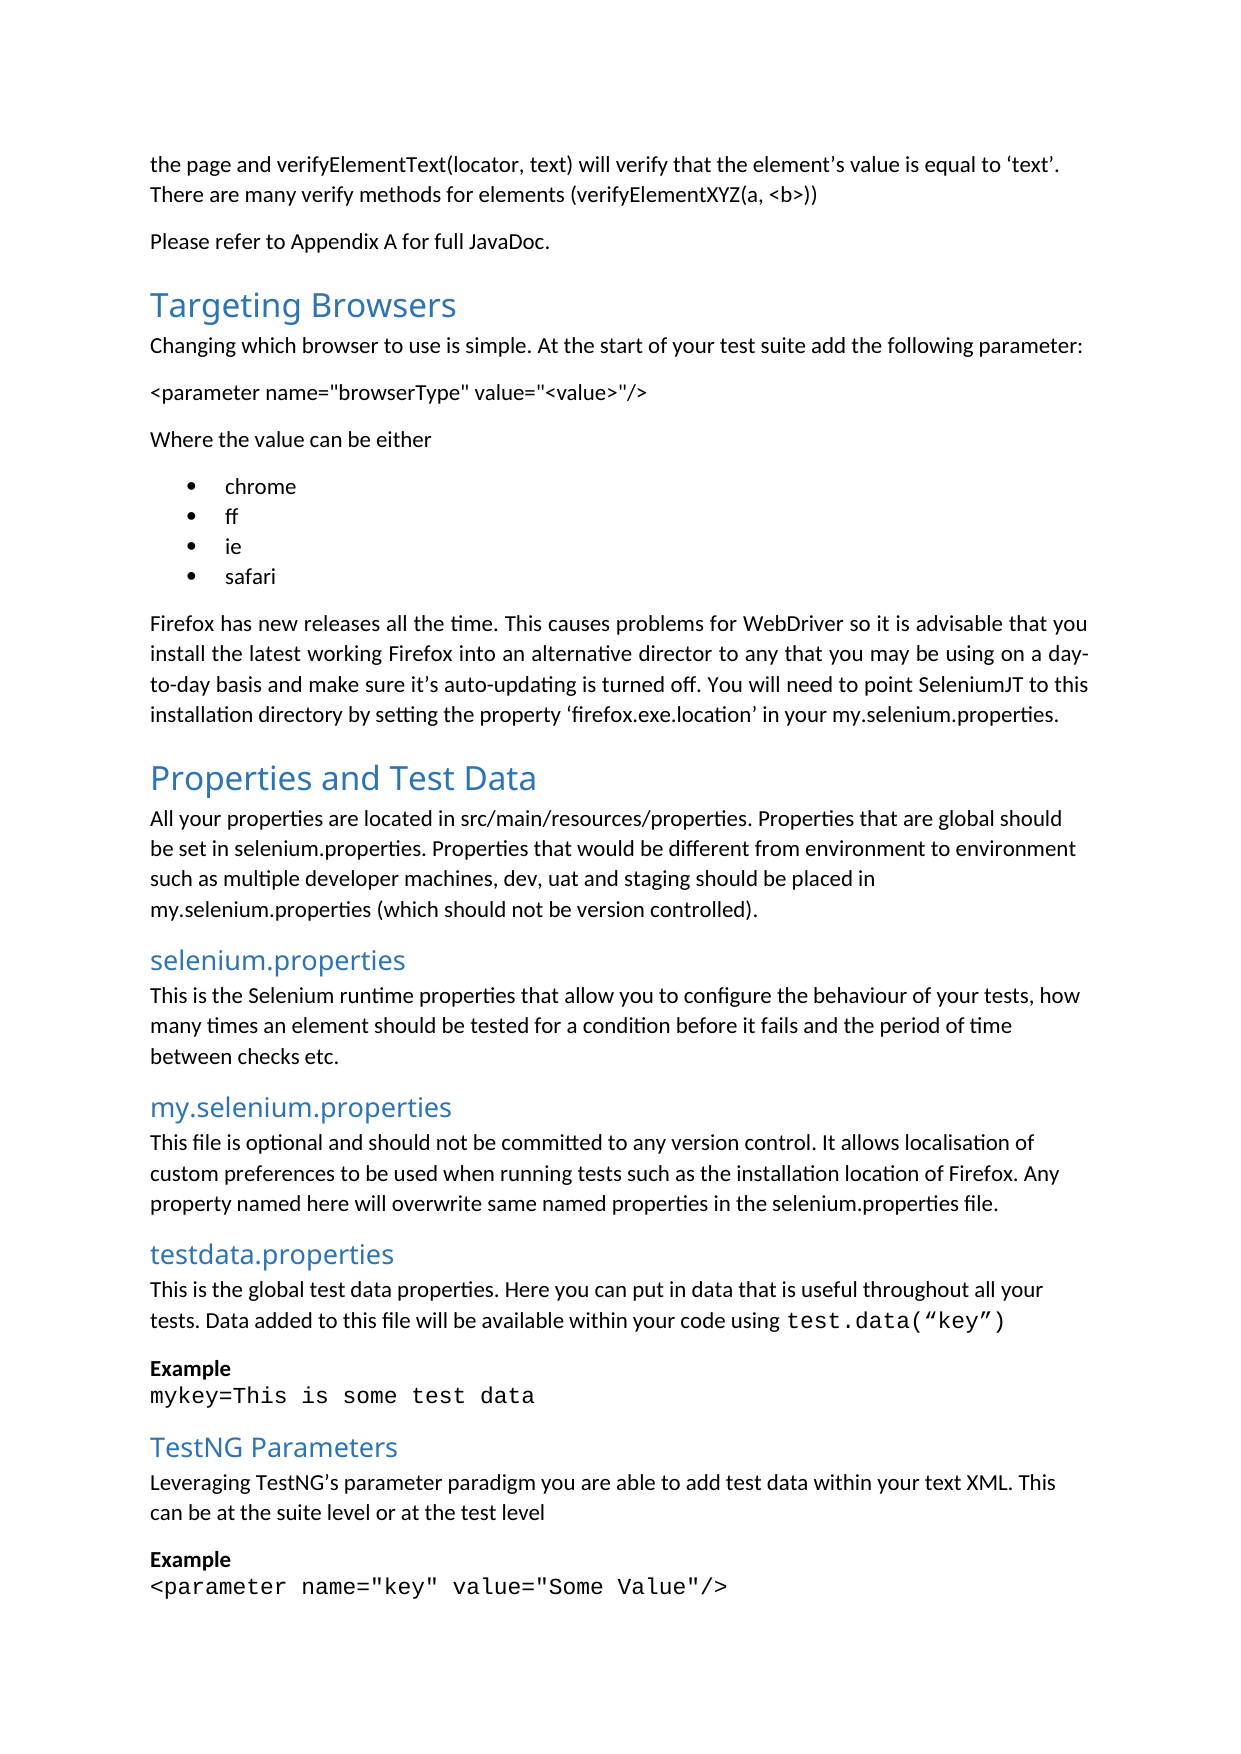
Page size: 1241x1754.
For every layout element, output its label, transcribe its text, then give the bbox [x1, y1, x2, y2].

subtitle testdata.properties [150, 1236, 1090, 1273]
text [150, 150, 1090, 208]
text Where the value can be either [150, 425, 1090, 453]
list ff [187, 502, 1090, 530]
subtitle selenium.properties [150, 942, 1090, 978]
subtitle my.selenium.properties [150, 1089, 1090, 1126]
text This is the Selenium runtime properties that allow you to configure the behaviour of your tests, how many times an element should be tested for a condition before it fails and the period of time between checks etc. [150, 981, 1090, 1070]
list ie [187, 532, 1090, 560]
text Example <parameter name="key" value="Some Value"/> [150, 1545, 1090, 1601]
text Firefox has new releases all the time. This causes problems for WebDriver so it is advisable that you install the latest working Firefox into an alternative director to any that you may be using on a day-to-day basis and make sure it’s auto-updating is turned off. You will need to point SeleniumJT to this installation directory by setting the property ‘firefox.exe.location’ in your my.selenium.properties. [150, 609, 1090, 728]
text Example mykey=This is some test data [150, 1354, 1090, 1410]
text All your properties are located in src/main/resources/properties. Properties that are global should be set in selenium.properties. Properties that would be different from environment to environment such as multiple developer machines, dev, uat and staging should be placed in my.selenium.properties (which should not be version controlled). [150, 804, 1090, 923]
text Leveraging TestNG’s parameter paradigm you are able to add test data within your text XML. This can be at the suite level or at the test level [150, 1468, 1090, 1527]
subtitle Targeting Browsers [150, 282, 1090, 328]
text <parameter name="browserType" value="<value>"/> [150, 378, 1090, 406]
text Changing which browser to use is simple. At the start of your test suite add the following parameter: [150, 331, 1090, 359]
subtitle Properties and Test Data [150, 755, 1090, 801]
text Please refer to Appendix A for full JavaDoc. [150, 227, 1090, 255]
text This file is optional and should not be committed to any version control. It allows localisation of custom preferences to be used when running tests such as the installation location of Firefox. Any property named here will overwrite same named properties in the selenium.properties file. [150, 1128, 1090, 1217]
subtitle TestNG Parameters [150, 1428, 1090, 1465]
text This is the global test data properties. Here you can put in data that is useful throughout all your tests. Data added to this file will be available within your code using test.data(“key”) [150, 1276, 1090, 1335]
list safari [187, 562, 1090, 591]
list chrome [187, 472, 1090, 500]
